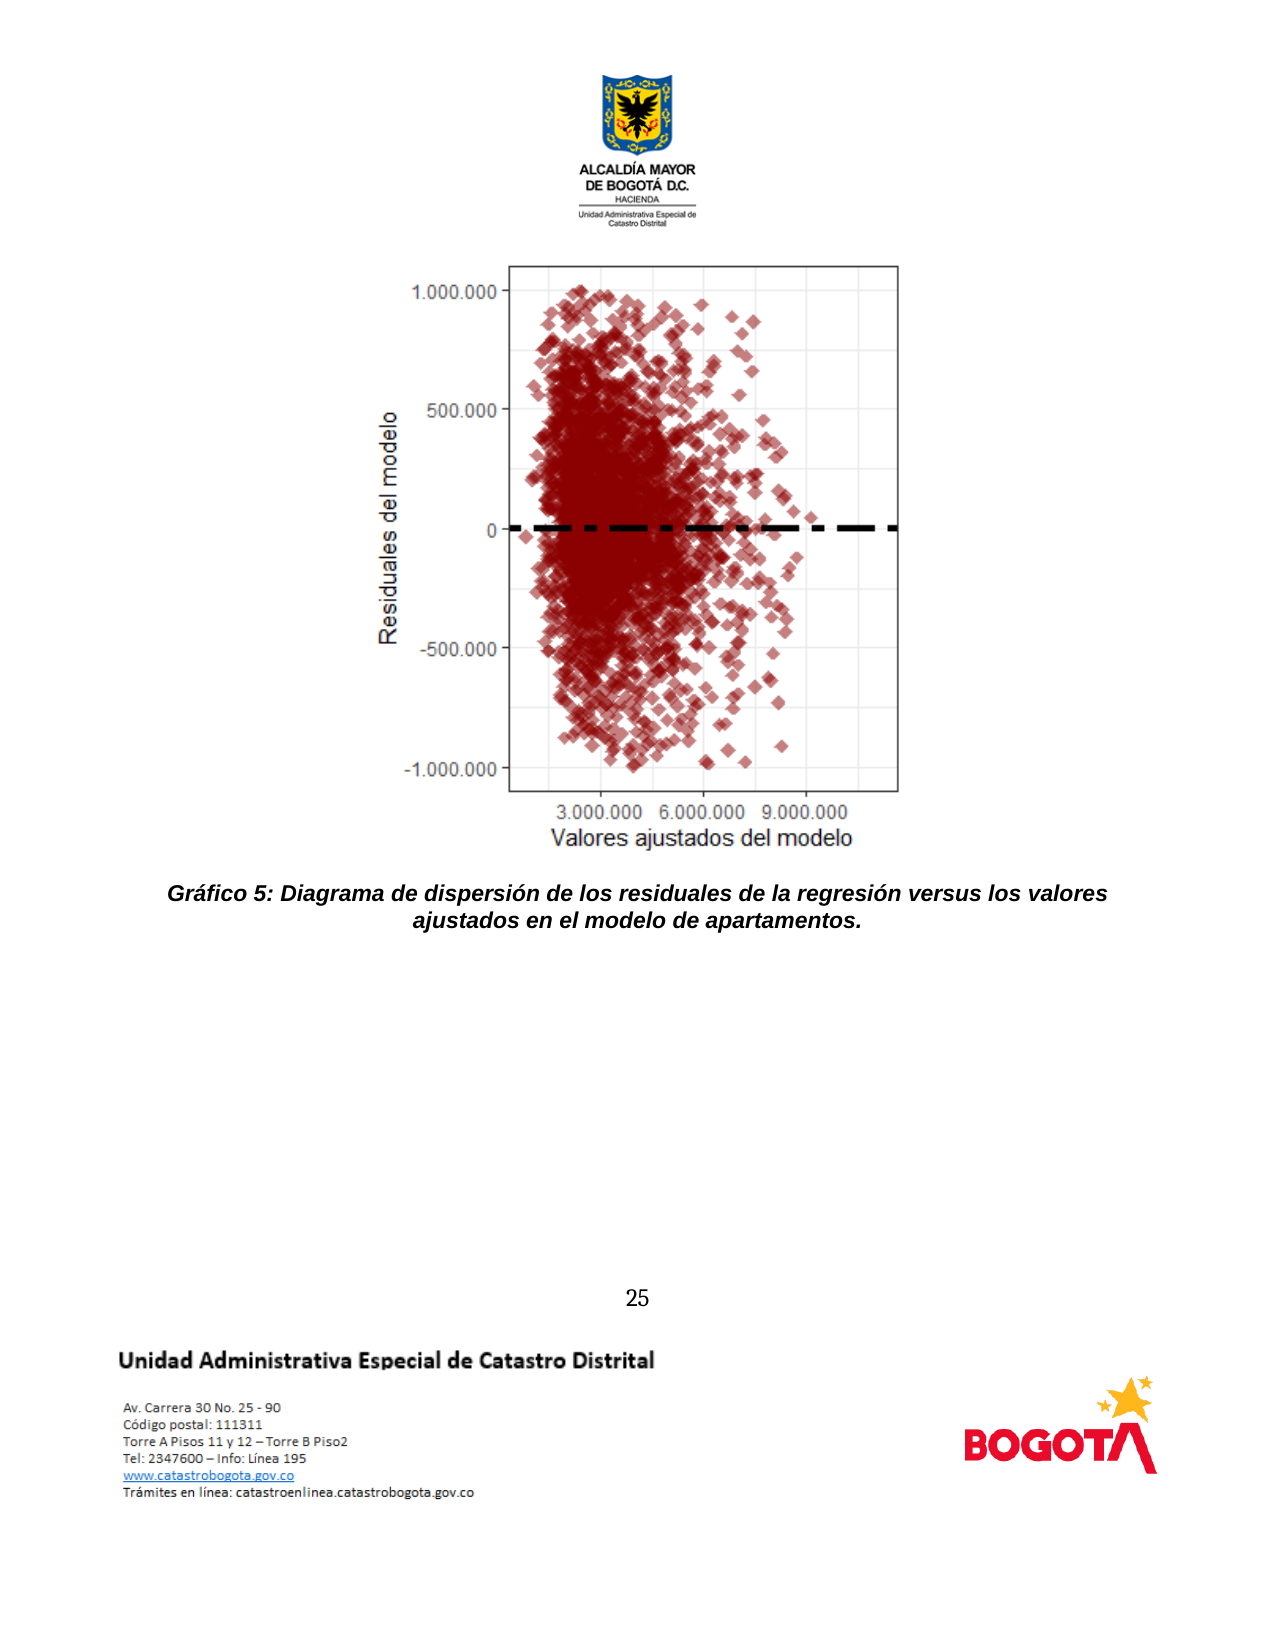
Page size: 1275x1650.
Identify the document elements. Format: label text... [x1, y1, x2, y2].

text Gráfico 5: Diagrama de dispersión de los residuales de la regresión versus los valores ajustados en el modelo de apartamentos. [112, 880, 1162, 933]
picture [953, 1347, 1194, 1505]
picture [578, 75, 697, 227]
picture [112, 1392, 503, 1506]
picture [112, 1341, 672, 1380]
picture [365, 255, 910, 862]
